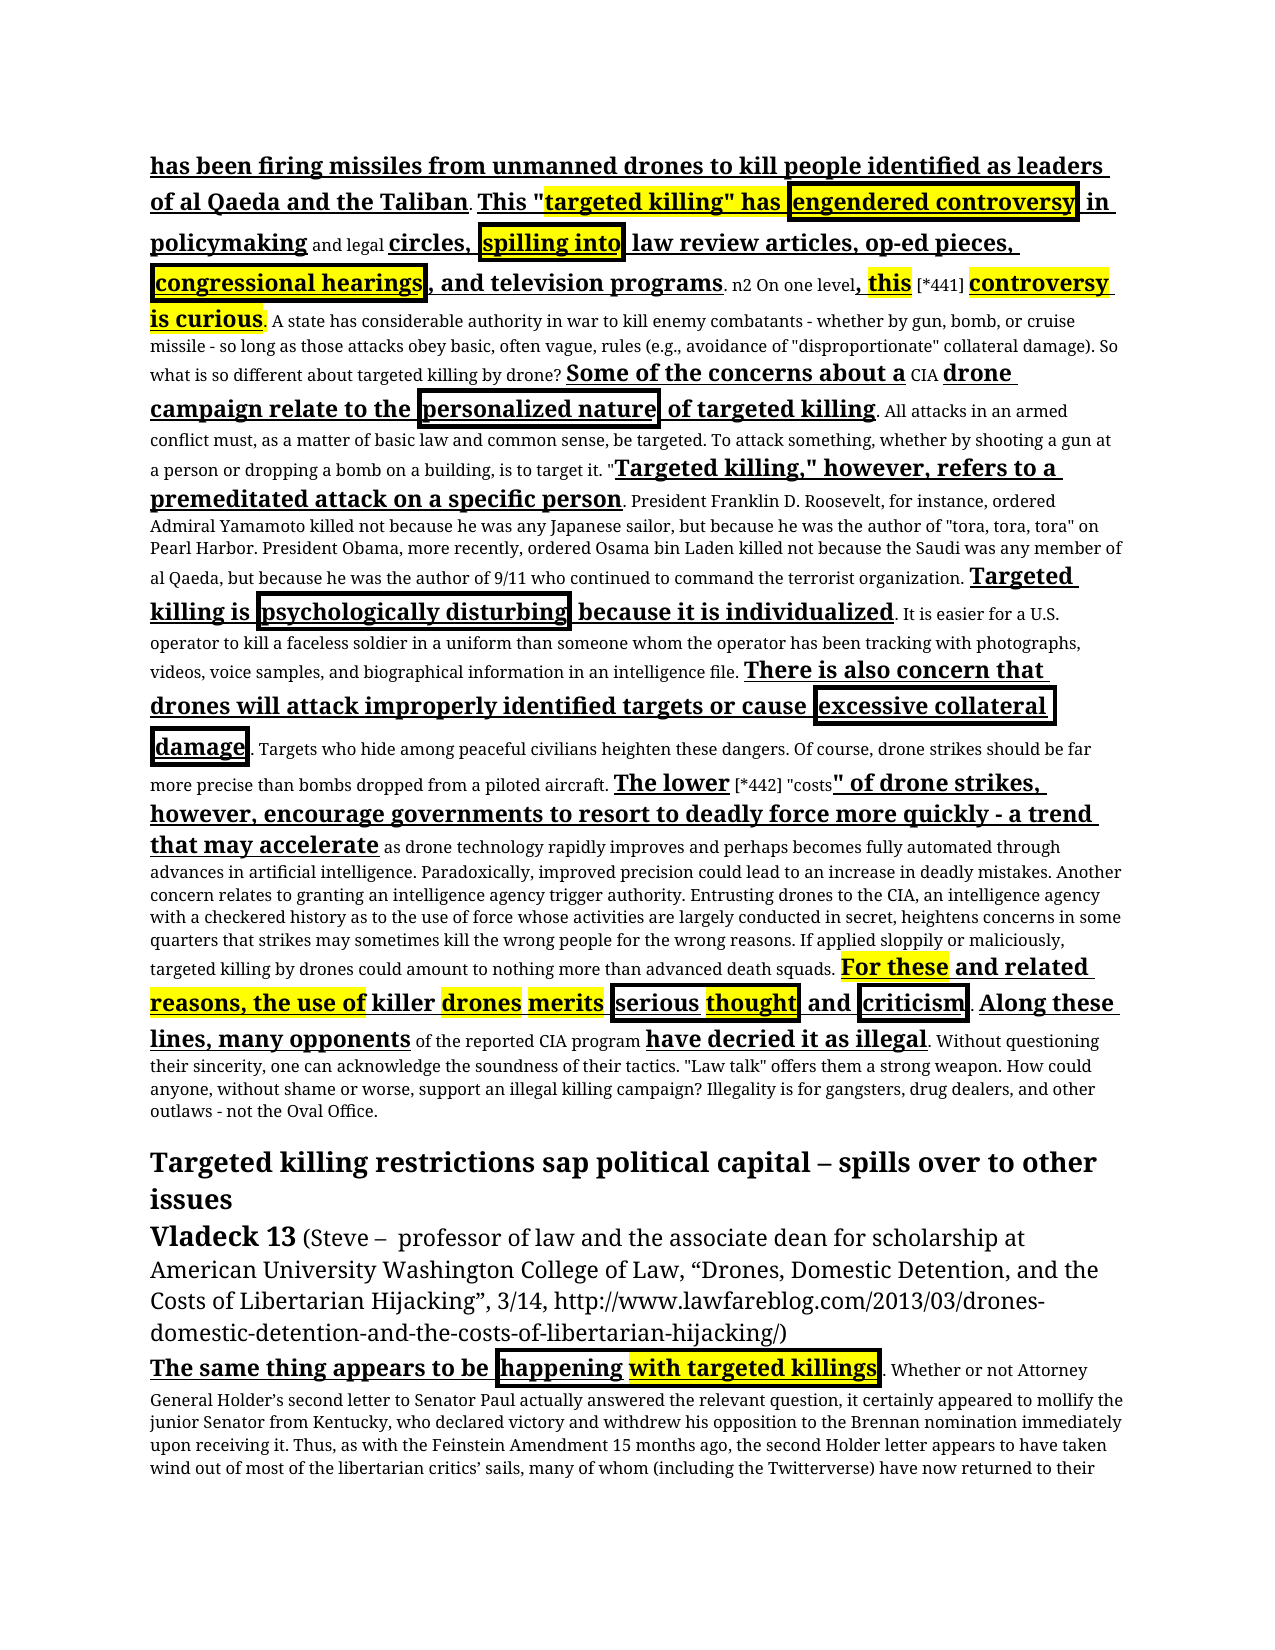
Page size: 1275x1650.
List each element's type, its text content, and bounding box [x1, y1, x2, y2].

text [150, 150, 1125, 1122]
subtitle Targeted killing restrictions sap political capital – spills over to other issues [150, 1143, 1125, 1217]
text Vladeck 13 (Steve – professor of law and the associate dean for scholarship at American University Washington College of Law, “Drones, Domestic Detention, and the Costs of Libertarian Hijacking”, 3/14, http://www.lawfareblog.com/2013/03/drones-domestic-detention-and-the-costs-of-libertarian-hijacking/) [150, 1217, 1125, 1348]
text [150, 1348, 1125, 1479]
